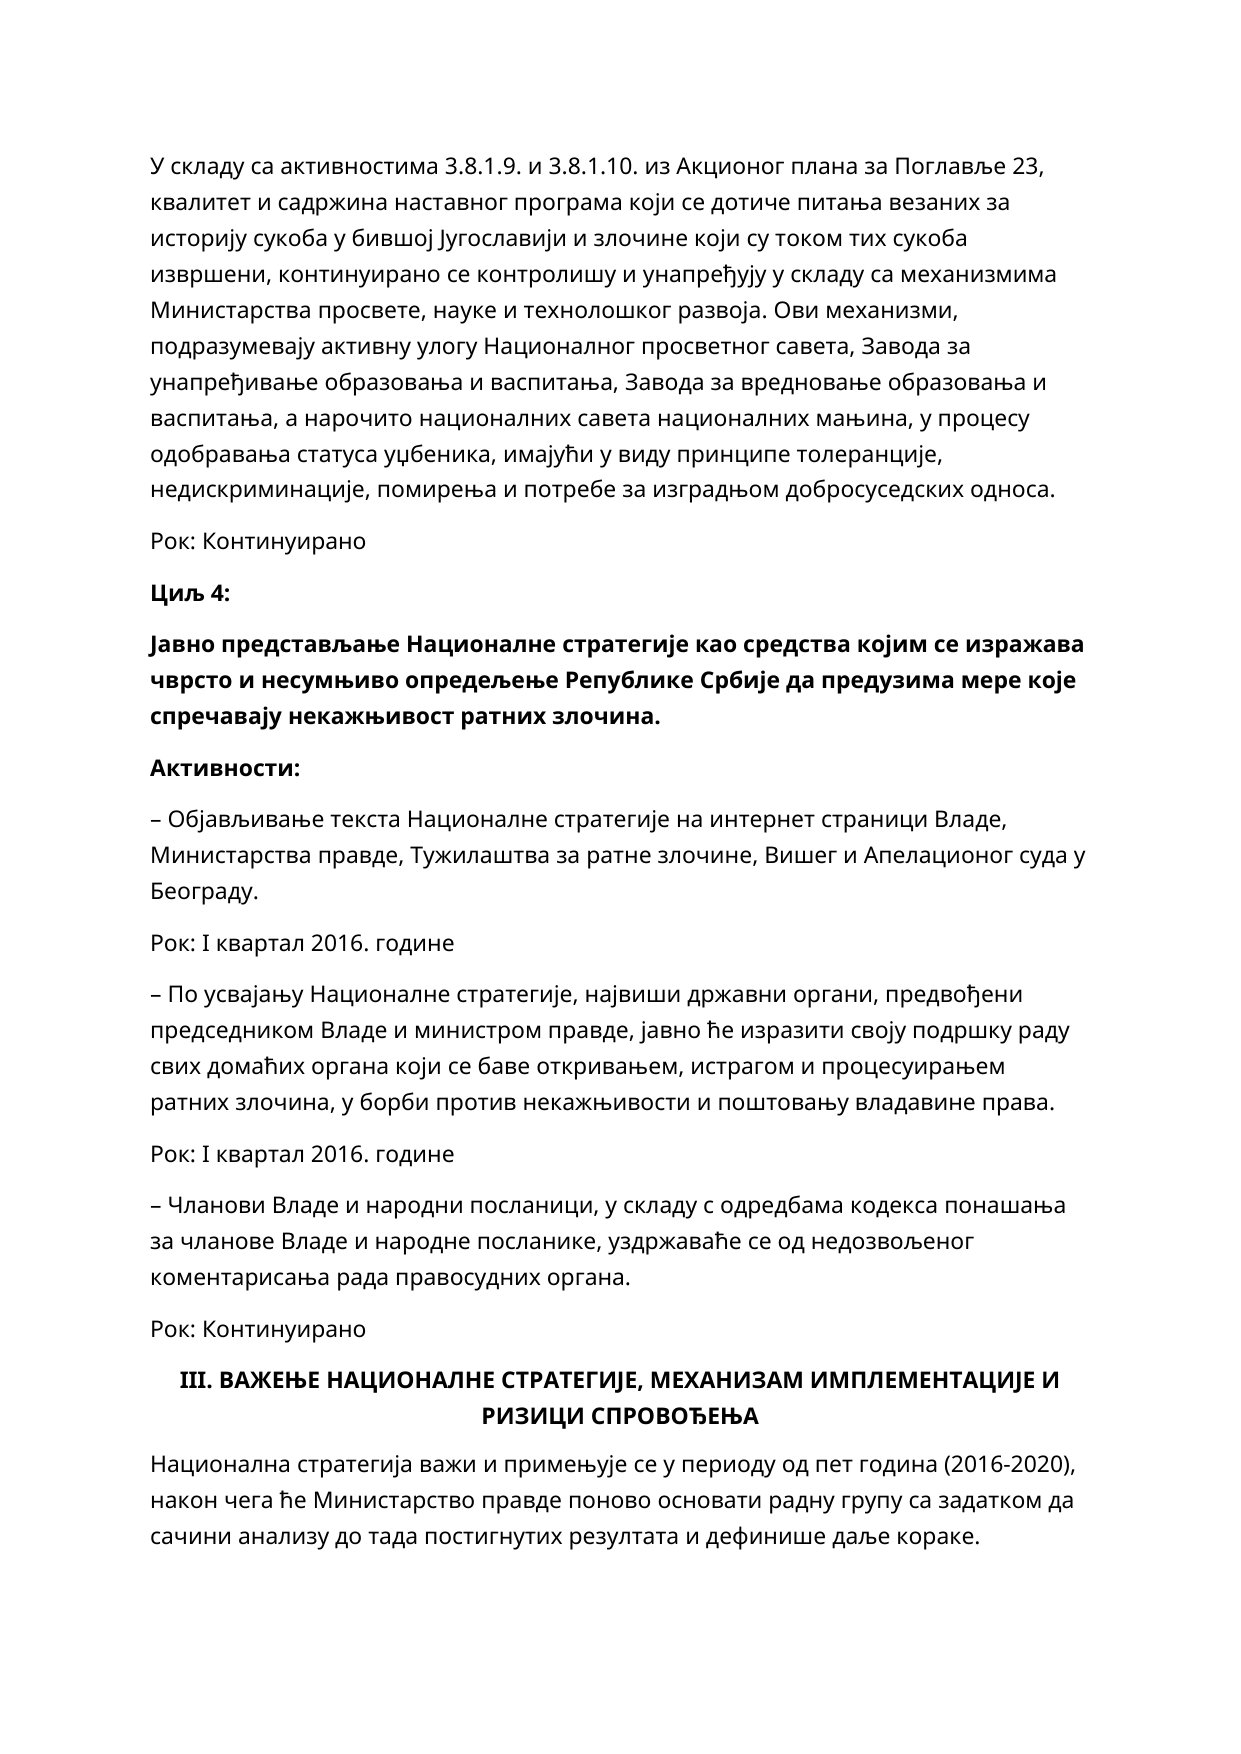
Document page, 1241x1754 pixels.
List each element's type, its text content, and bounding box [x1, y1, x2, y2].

text III. ВАЖЕЊЕ НАЦИОНАЛНЕ СТРАТЕГИЈЕ, МЕХАНИЗАМ ИМПЛЕМЕНТАЦИЈЕ И РИЗИЦИ СПРОВОЂЕЊА [150, 1364, 1090, 1431]
text Рок: Континуирано [150, 1312, 1090, 1344]
text Јавно представљање Националне стратегије као средства којим се изражава чврсто и несумњиво опредељење Републике Србије да предузима мере које спречавају некажњивост ратних злочина. [150, 628, 1090, 731]
text Национална стратегија важи и примењује се у периоду од пет година (2016-2020), након чега ће Министарство правде поново основати радну групу са задатком да сачини анализу до тада постигнутих резултата и дефинише даље кораке. [150, 1448, 1090, 1552]
text У складу са активностима 3.8.1.9. и 3.8.1.10. из Акционог плана за Поглавље 23, квалитет и садржина наставног програма који се дотиче питања везаних за историју сукоба у бившој Југославији и злочине који су током тих сукоба извршени, континуирано се контролишу и унапређују у складу са механизмима Министарства просвете, науке и технолошког развоја. Ови механизми, подразумевају активну улогу Националног просветног савета, Завода за унапређивање образовања и васпитања, Завода за вредновање образовања и васпитања, а нарочито националних савета националних мањина, у процесу одобравања статуса уџбеника, имајући у виду принципе толеранције, недискриминације, помирења и потребе за изградњом добросуседских односа. [150, 150, 1090, 505]
text – По усвајању Националне стратегије, највиши државни органи, предвођени председником Владе и министром правде, јавно ће изразити своју подршку раду свих домаћих органа који се баве откривањем, истрагом и процесуирањем ратних злочина, у борби против некажњивости и поштовању владавине права. [150, 978, 1090, 1117]
text Рок: Континуирано [150, 525, 1090, 556]
text Циљ 4: [150, 577, 1090, 608]
text Рок: I квартал 2016. године [150, 1137, 1090, 1169]
text – Објављивање текста Националне стратегије на интернет страници Владе, Министарства правде, Тужилаштва за ратне злочине, Вишег и Апелационог суда у Београду. [150, 803, 1090, 906]
text Активности: [150, 752, 1090, 783]
text Рок: I квартал 2016. године [150, 927, 1090, 958]
text – Чланови Владе и народни посланици, у складу с одредбама кодекса понашања за чланове Владе и народне посланике, уздржаваће се од недозвољеног коментарисања рада правосудних органа. [150, 1189, 1090, 1292]
